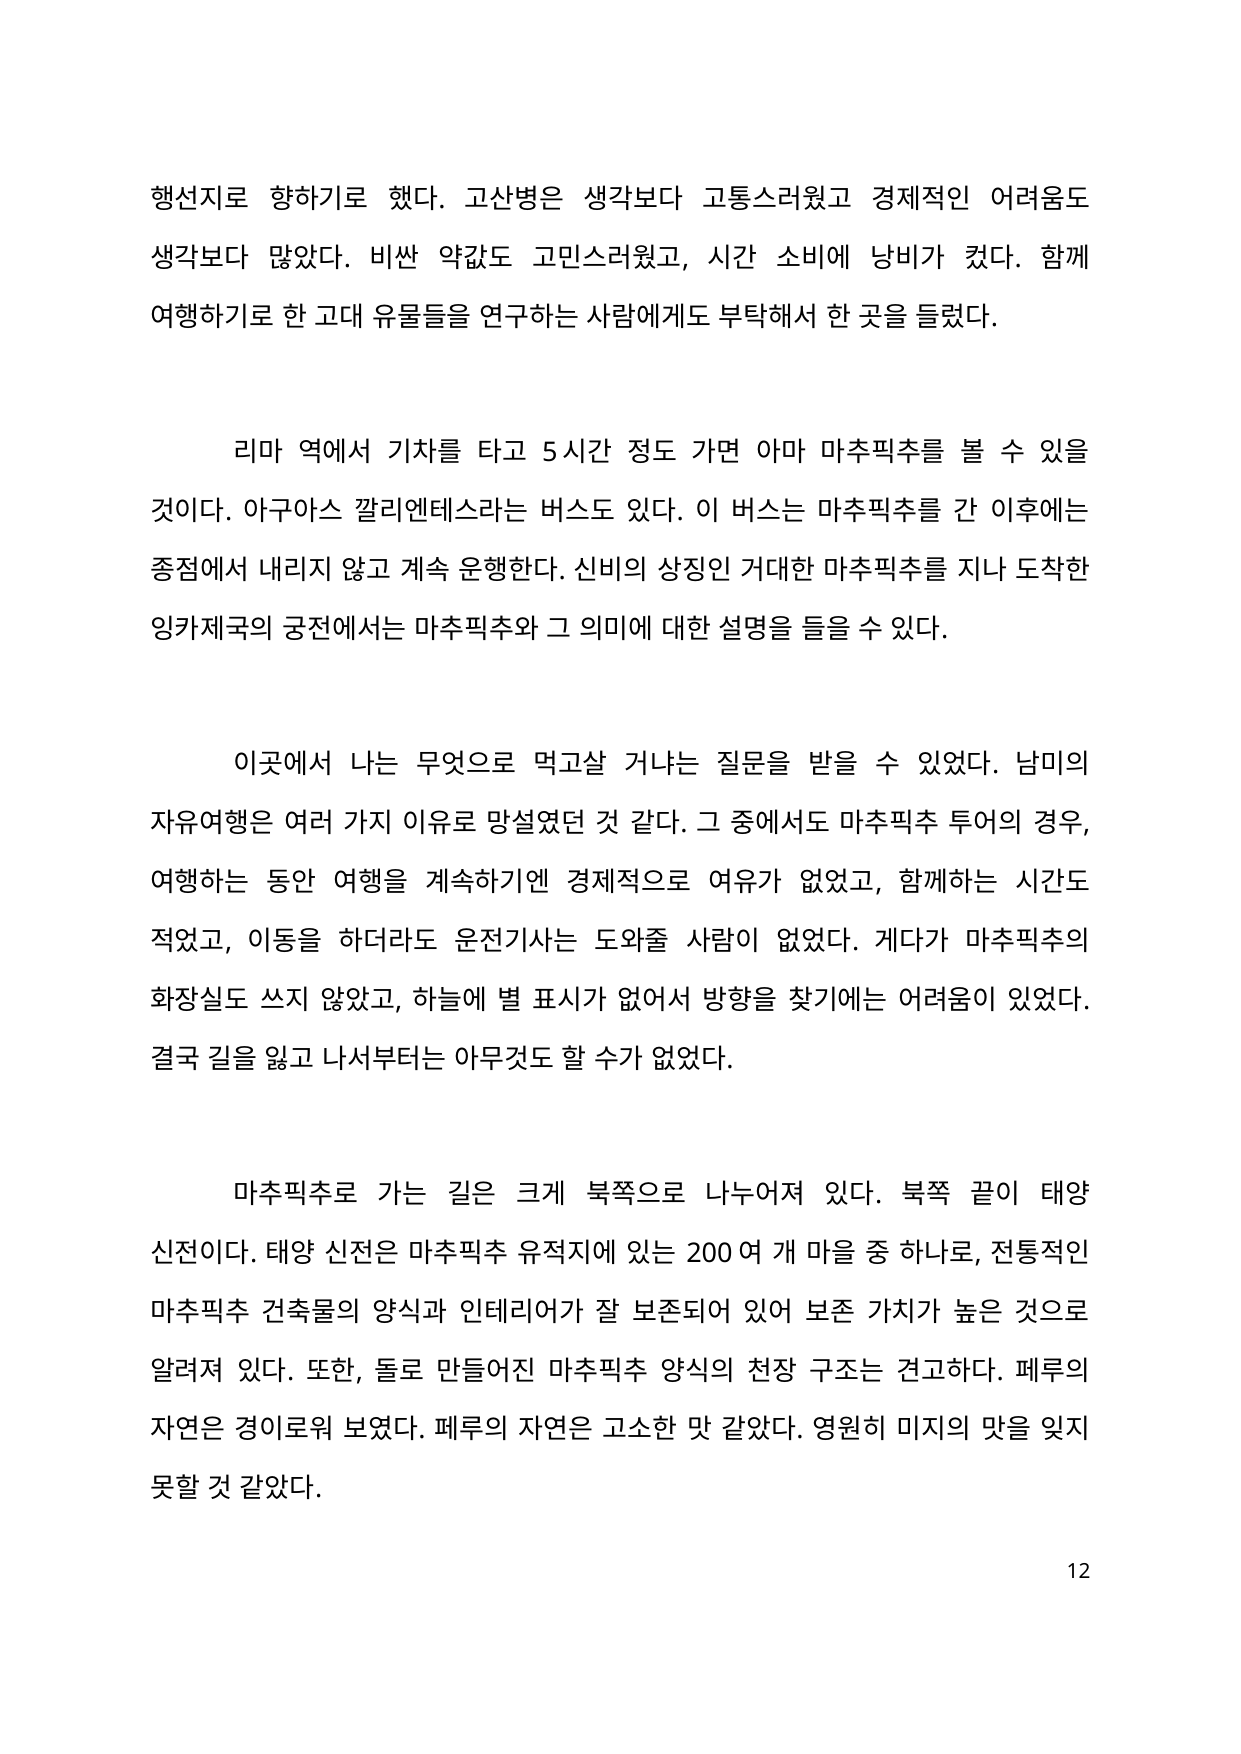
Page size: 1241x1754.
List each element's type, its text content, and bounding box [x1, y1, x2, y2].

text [150, 177, 1090, 334]
text 리마 역에서 기차를 타고 5시간 정도 가면 아마 마추픽추를 볼 수 있을 것이다. 아구아스 깔리엔테스라는 버스도 있다. 이 버스는 마추픽추를 간 이후에는 종점에서 내리지 않고 계속 운행한다. 신비의 상징인 거대한 마추픽추를 지나 도착한 잉카제국의 궁전에서는 마추픽추와 그 의미에 대한 설명을 들을 수 있다. [150, 430, 1090, 646]
text 이곳에서 나는 무엇으로 먹고살 거냐는 질문을 받을 수 있었다. 남미의 자유여행은 여러 가지 이유로 망설였던 것 같다. 그 중에서도 마추픽추 투어의 경우, 여행하는 동안 여행을 계속하기엔 경제적으로 여유가 없었고, 함께하는 시간도 적었고, 이동을 하더라도 운전기사는 도와줄 사람이 없었다. 게다가 마추픽추의 화장실도 쓰지 않았고, 하늘에 별 표시가 없어서 방향을 찾기에는 어려움이 있었다. 결국 길을 잃고 나서부터는 아무것도 할 수가 없었다. [150, 742, 1090, 1076]
text 마추픽추로 가는 길은 크게 북쪽으로 나누어져 있다. 북쪽 끝이 태양 신전이다. 태양 신전은 마추픽추 유적지에 있는 200여 개 마을 중 하나로, 전통적인 마추픽추 건축물의 양식과 인테리어가 잘 보존되어 있어 보존 가치가 높은 것으로 알려져 있다. 또한, 돌로 만들어진 마추픽추 양식의 천장 구조는 견고하다. 페루의 자연은 경이로워 보였다. 페루의 자연은 고소한 맛 같았다. 영원히 미지의 맛을 잊지 못할 것 같았다. [150, 1172, 1090, 1506]
